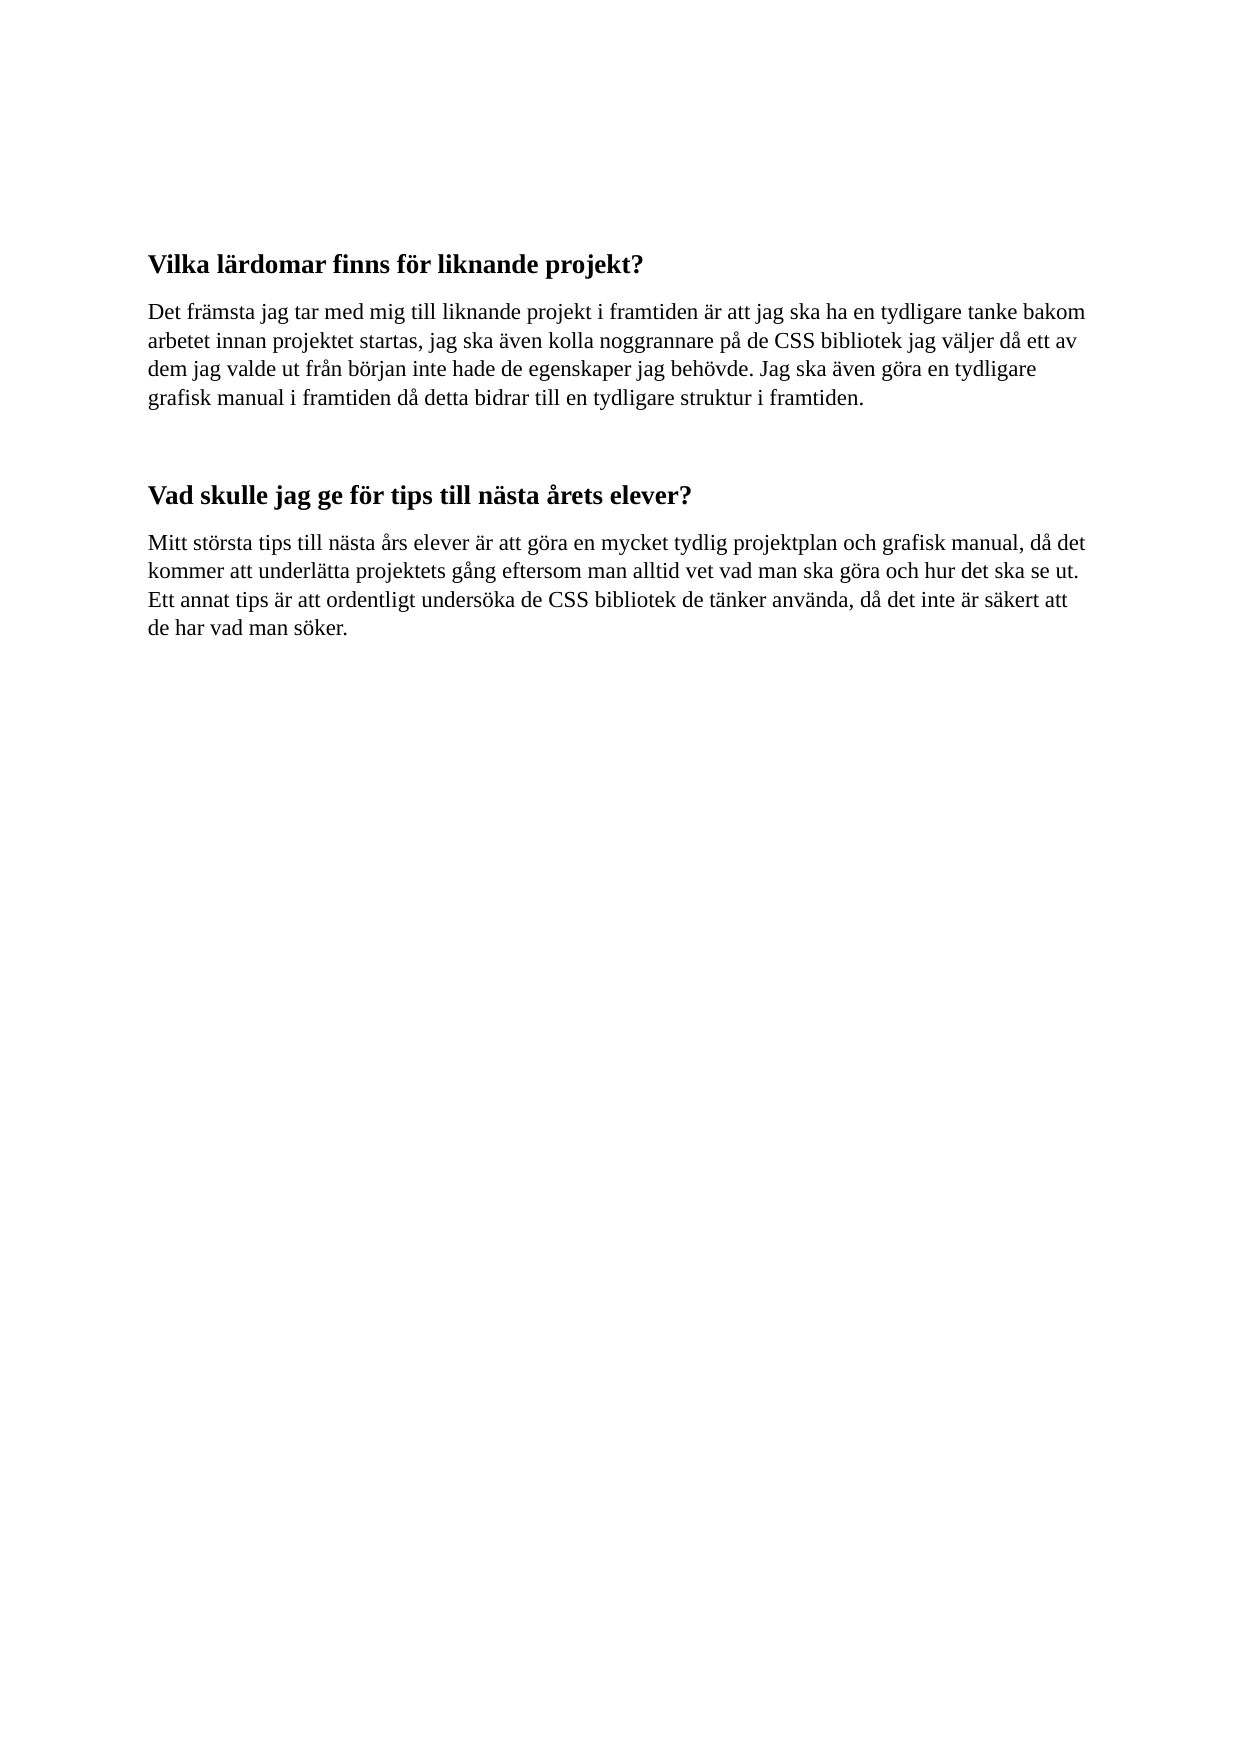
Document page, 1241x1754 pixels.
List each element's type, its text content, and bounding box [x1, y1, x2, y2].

text Vilka lärdomar finns för liknande projekt? [148, 248, 1093, 279]
text Vad skulle jag ge för tips till nästa årets elever? [148, 479, 1093, 510]
text Det främsta jag tar med mig till liknande projekt i framtiden är att jag ska ha en tydligare tanke bakom arbetet innan projektet startas, jag ska även kolla noggrannare på de CSS bibliotek jag väljer då ett av dem jag valde ut från början inte hade de egenskaper jag behövde. Jag ska även göra en tydligare grafisk manual i framtiden då detta bidrar till en tydligare struktur i framtiden. [148, 298, 1093, 410]
text Mitt största tips till nästa års elever är att göra en mycket tydlig projektplan och grafisk manual, då det kommer att underlätta projektets gång eftersom man alltid vet vad man ska göra och hur det ska se ut. Ett annat tips är att ordentligt undersöka de CSS bibliotek de tänker använda, då det inte är säkert att de har vad man söker. [148, 529, 1093, 641]
